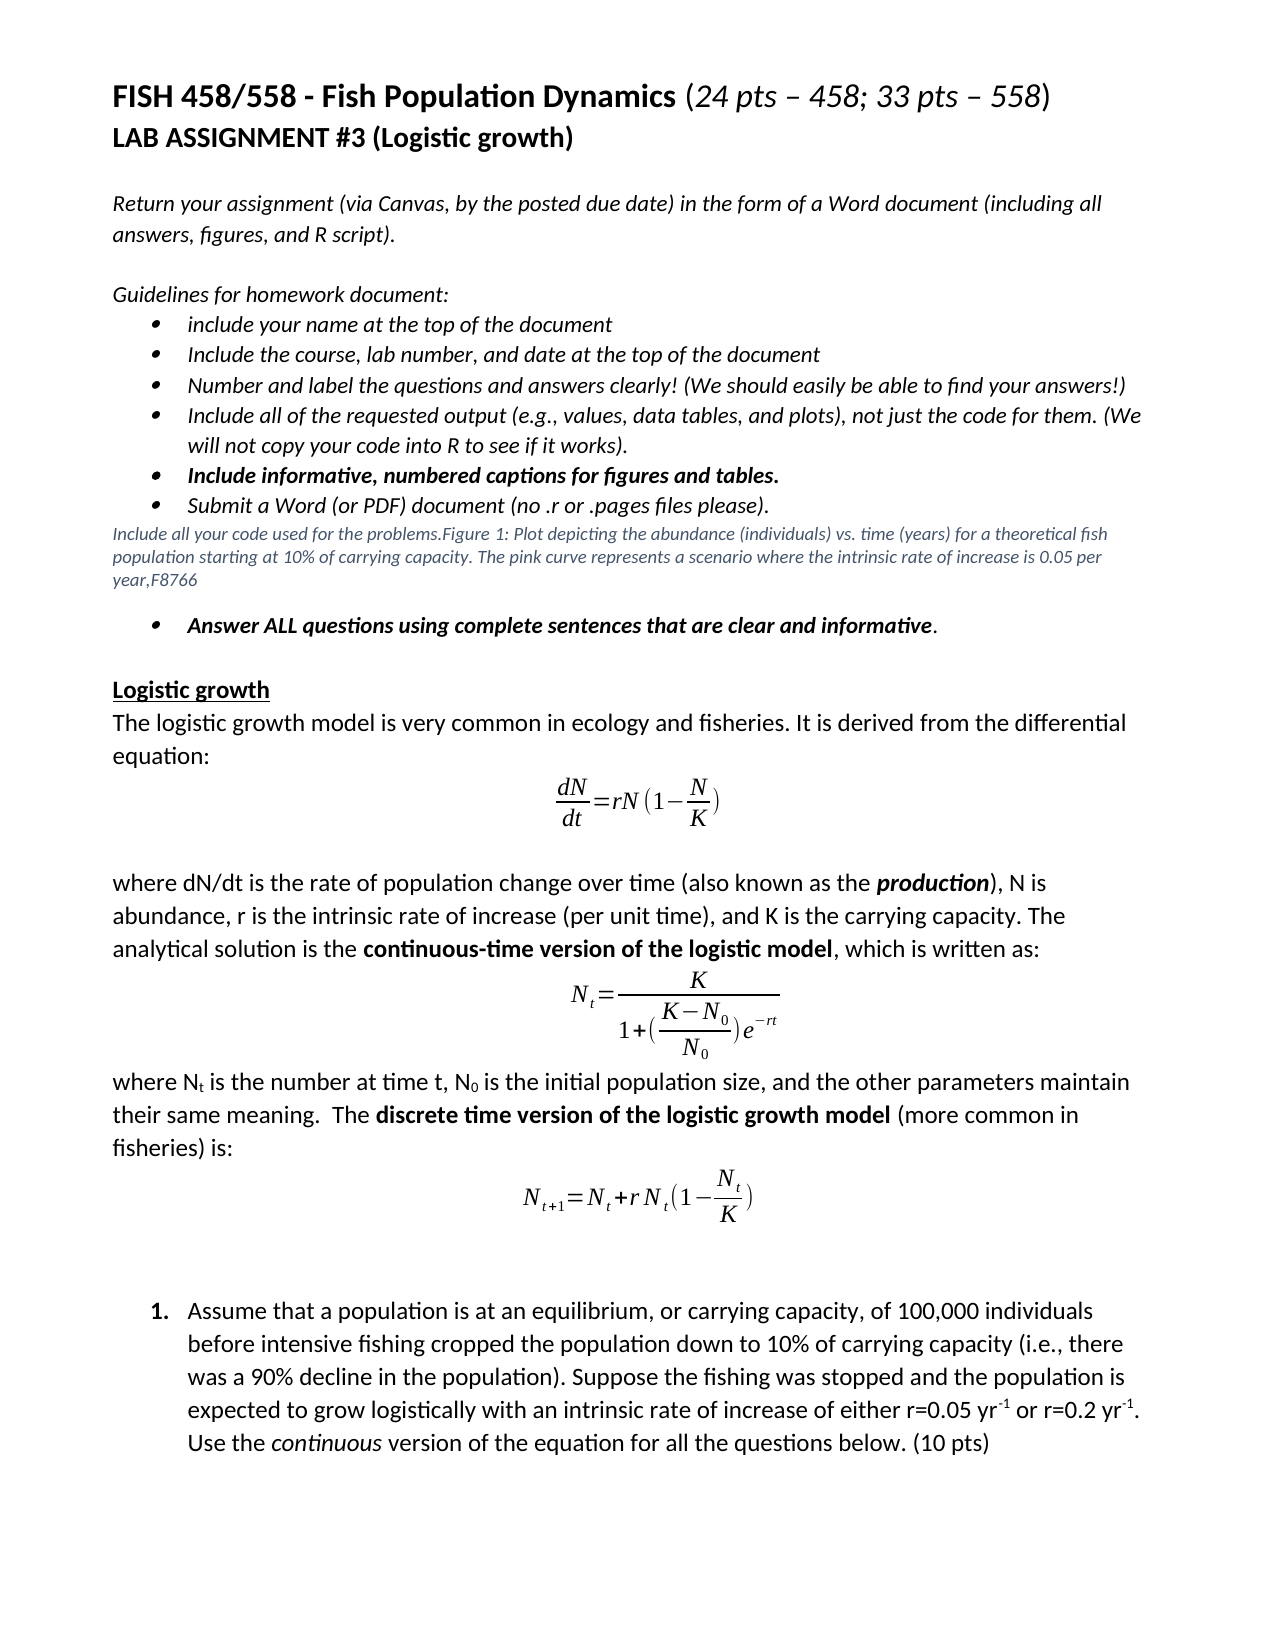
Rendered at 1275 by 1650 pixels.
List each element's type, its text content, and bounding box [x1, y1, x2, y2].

list Assume that a population is at an equilibrium, or carrying capacity, of 100,000 individuals before intensive fishing cropped the population down to 10% of carrying capacity (i.e., there was a 90% decline in the population). Suppose the fishing was stopped and the population is expected to grow logistically with an intrinsic rate of increase of either r=0.05 yr-1 or r=0.2 yr-1. Use the continuous version of the equation for all the questions below. (10 pts) [150, 1296, 1162, 1458]
list Number and label the questions and answers clearly! (We should easily be able to find your answers!) [150, 371, 1162, 399]
list Include informative, numbered captions for figures and tables. [150, 461, 1162, 489]
text where Nt is the number at time t, N0 is the initial population size, and the other parameters maintain their same meaning. The discrete time version of the logistic growth model (more common in fisheries) is: [112, 1066, 1162, 1162]
list include your name at the top of the document [150, 310, 1162, 338]
text Logistic growth [112, 674, 1162, 705]
list Include the course, lab number, and date at the top of the document [150, 341, 1162, 369]
text The logistic growth model is very common in ecology and fisheries. It is derived from the differential equation: [112, 707, 1162, 771]
text Return your assignment (via Canvas, by the posted due date) in the form of a Word document (including all answers, figures, and R script). [112, 189, 1162, 248]
text Guidelines for homework document: [112, 280, 1162, 308]
text where dN/dt is the rate of population change over time (also known as the production), N is abundance, r is the intrinsic rate of increase (per unit time), and K is the carrying capacity. The analytical solution is the continuous-time version of the logistic model, which is written as: [112, 867, 1162, 964]
list Submit a Word (or PDF) document (no .r or .pages files please). [150, 492, 1162, 520]
list Answer ALL questions using complete sentences that are clear and informative. [150, 611, 1162, 639]
list Include all of the requested output (e.g., values, data tables, and plots), not just the code for them. (We will not copy your code into R to see if it works). [150, 401, 1162, 459]
